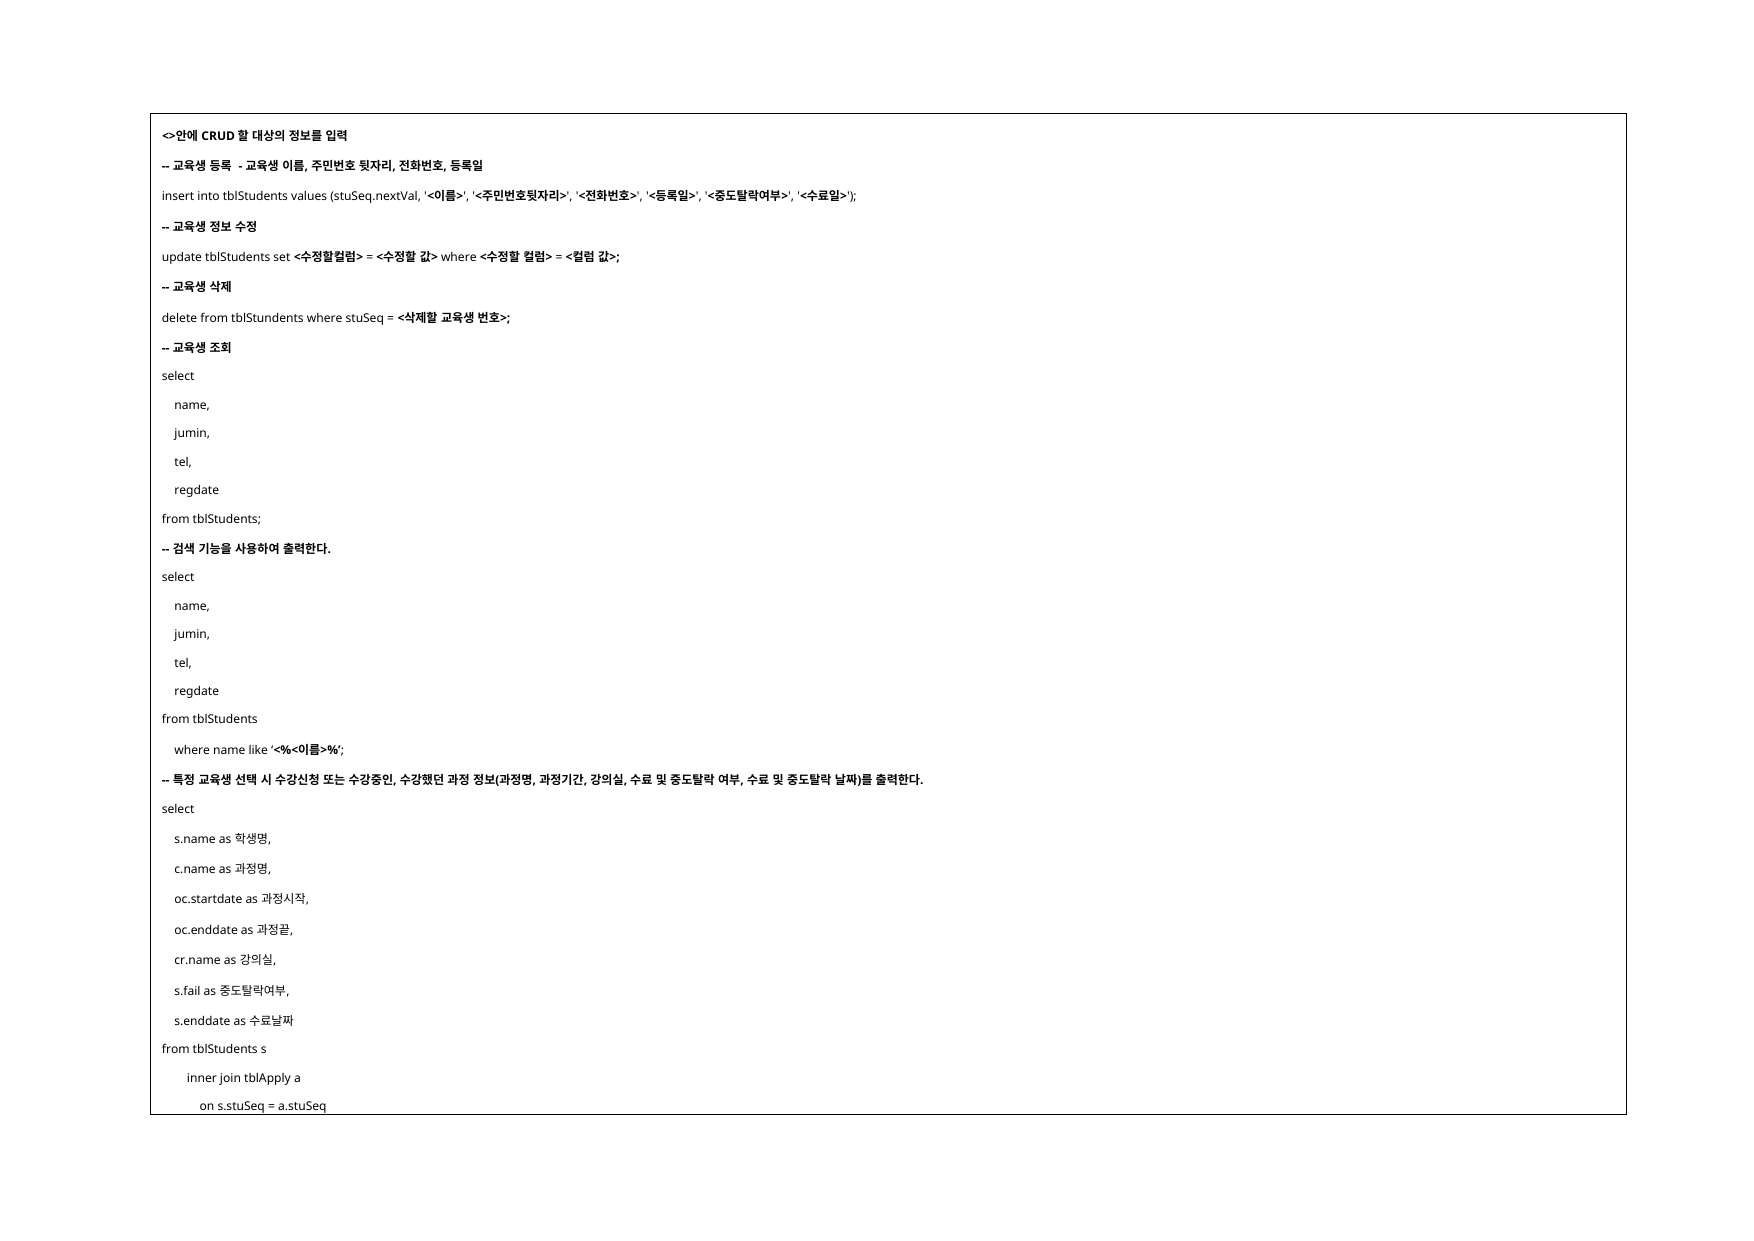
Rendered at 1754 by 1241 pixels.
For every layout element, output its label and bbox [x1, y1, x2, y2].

table_cell [151, 114, 1626, 1114]
